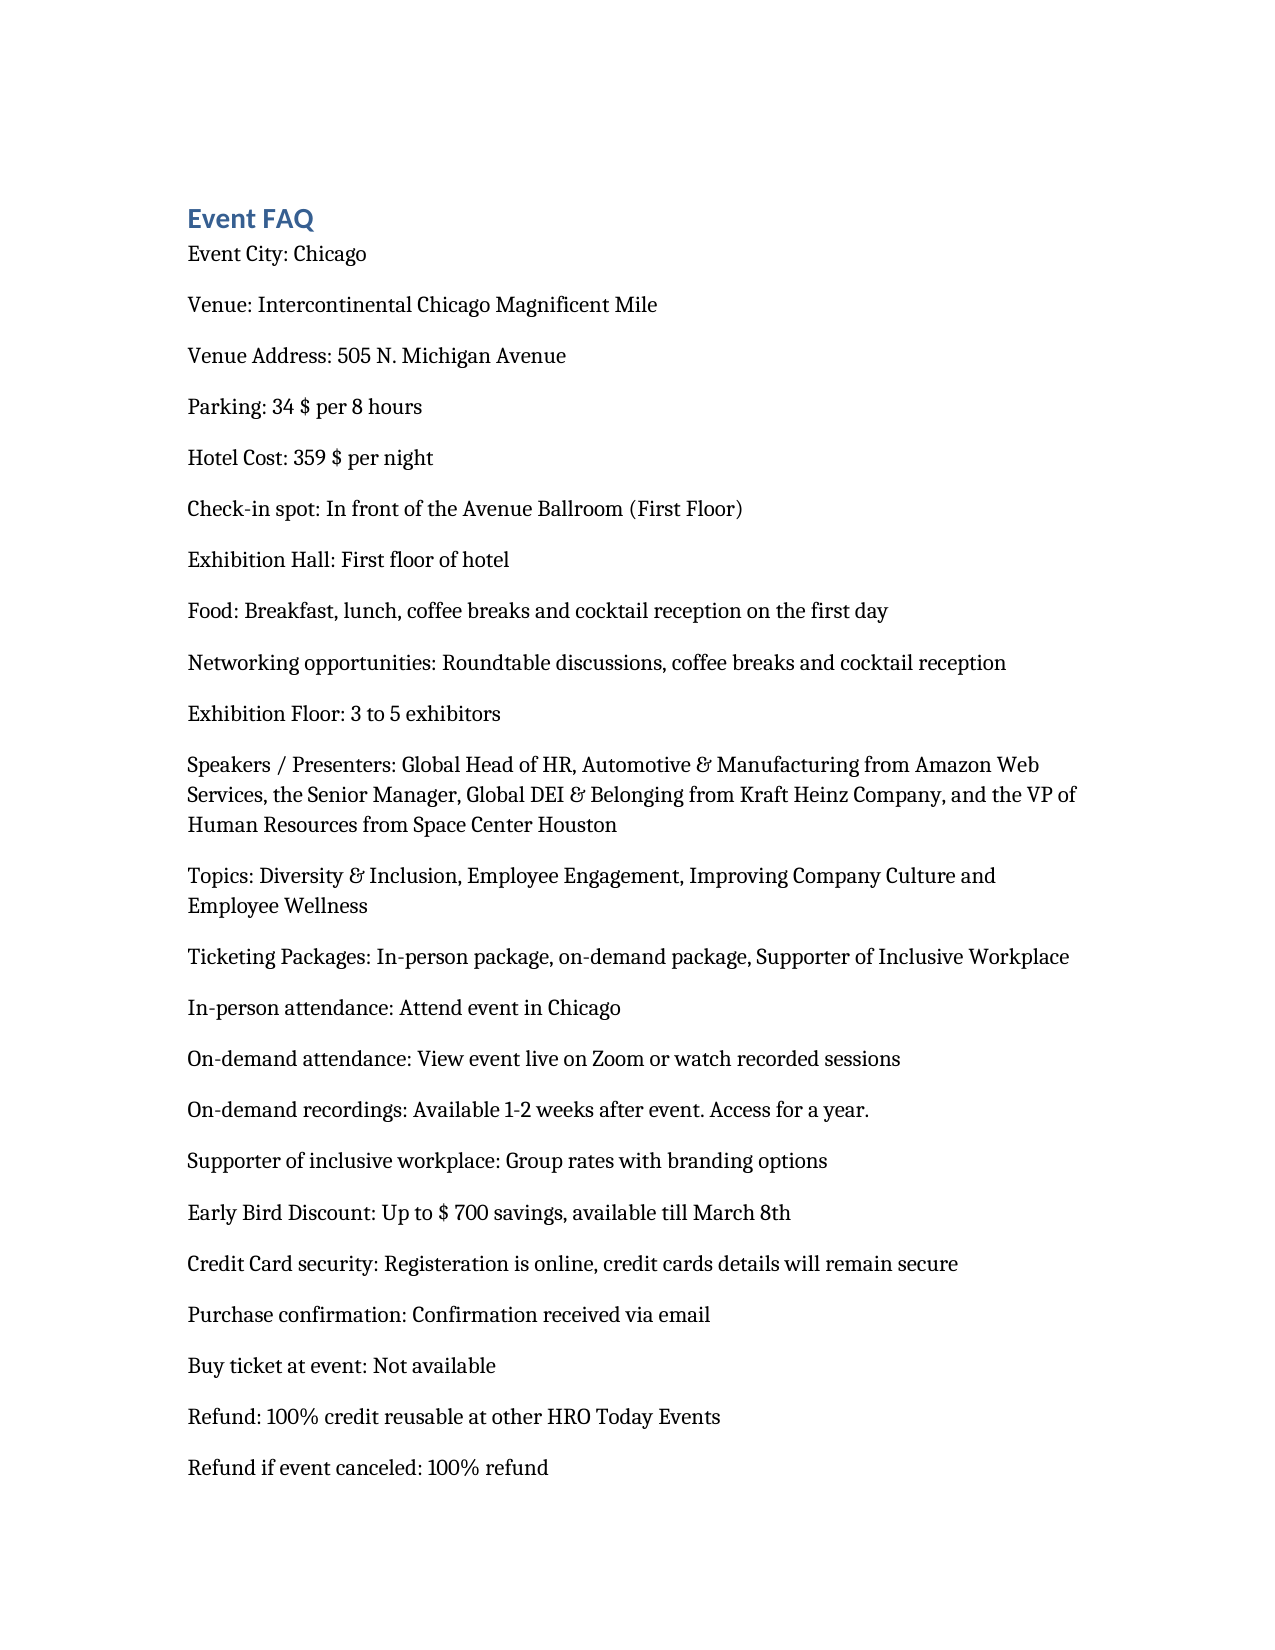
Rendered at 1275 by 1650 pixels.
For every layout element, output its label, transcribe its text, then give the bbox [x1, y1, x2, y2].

text Exhibition Hall: First floor of hotel [187, 547, 1087, 573]
text Food: Breakfast, lunch, coffee breaks and cocktail reception on the first day [187, 598, 1087, 624]
text In-person attendance: Attend event in Chicago [187, 995, 1087, 1021]
text On-demand attendance: View event live on Zoom or watch recorded sessions [187, 1046, 1087, 1072]
text Parking: 34 $ per 8 hours [187, 394, 1087, 420]
text Hotel Cost: 359 $ per night [187, 445, 1087, 471]
text Topics: Diversity & Inclusion, Employee Engagement, Improving Company Culture and Employee Wellness [187, 863, 1087, 919]
text Supporter of inclusive workplace: Group rates with branding options [187, 1148, 1087, 1174]
text Credit Card security: Registeration is online, credit cards details will remain secure [187, 1250, 1087, 1277]
text Exhibition Floor: 3 to 5 exhibitors [187, 700, 1087, 727]
subtitle Event FAQ [187, 200, 1087, 236]
text Speakers / Presenters: Global Head of HR, Automotive & Manufacturing from Amazon Web Services, the Senior Manager, Global DEI & Belonging from Kraft Heinz Company, and the VP of Human Resources from Space Center Houston [187, 751, 1087, 838]
text Ticketing Packages: In-person package, on-demand package, Supporter of Inclusive Workplace [187, 944, 1087, 970]
text Event City: Chicago [187, 241, 1087, 267]
text Purchase confirmation: Confirmation received via email [187, 1301, 1087, 1328]
text Networking opportunities: Roundtable discussions, coffee breaks and cocktail reception [187, 649, 1087, 676]
text Check-in spot: In front of the Avenue Ballroom (First Floor) [187, 496, 1087, 522]
text Early Bird Discount: Up to $ 700 savings, available till March 8th [187, 1199, 1087, 1226]
text Buy ticket at event: Not available [187, 1352, 1087, 1379]
text Refund if event canceled: 100% refund [187, 1454, 1087, 1481]
text Venue: Intercontinental Chicago Magnificent Mile [187, 292, 1087, 318]
text On-demand recordings: Available 1-2 weeks after event. Access for a year. [187, 1097, 1087, 1123]
text Refund: 100% credit reusable at other HRO Today Events [187, 1403, 1087, 1430]
text Venue Address: 505 N. Michigan Avenue [187, 343, 1087, 369]
